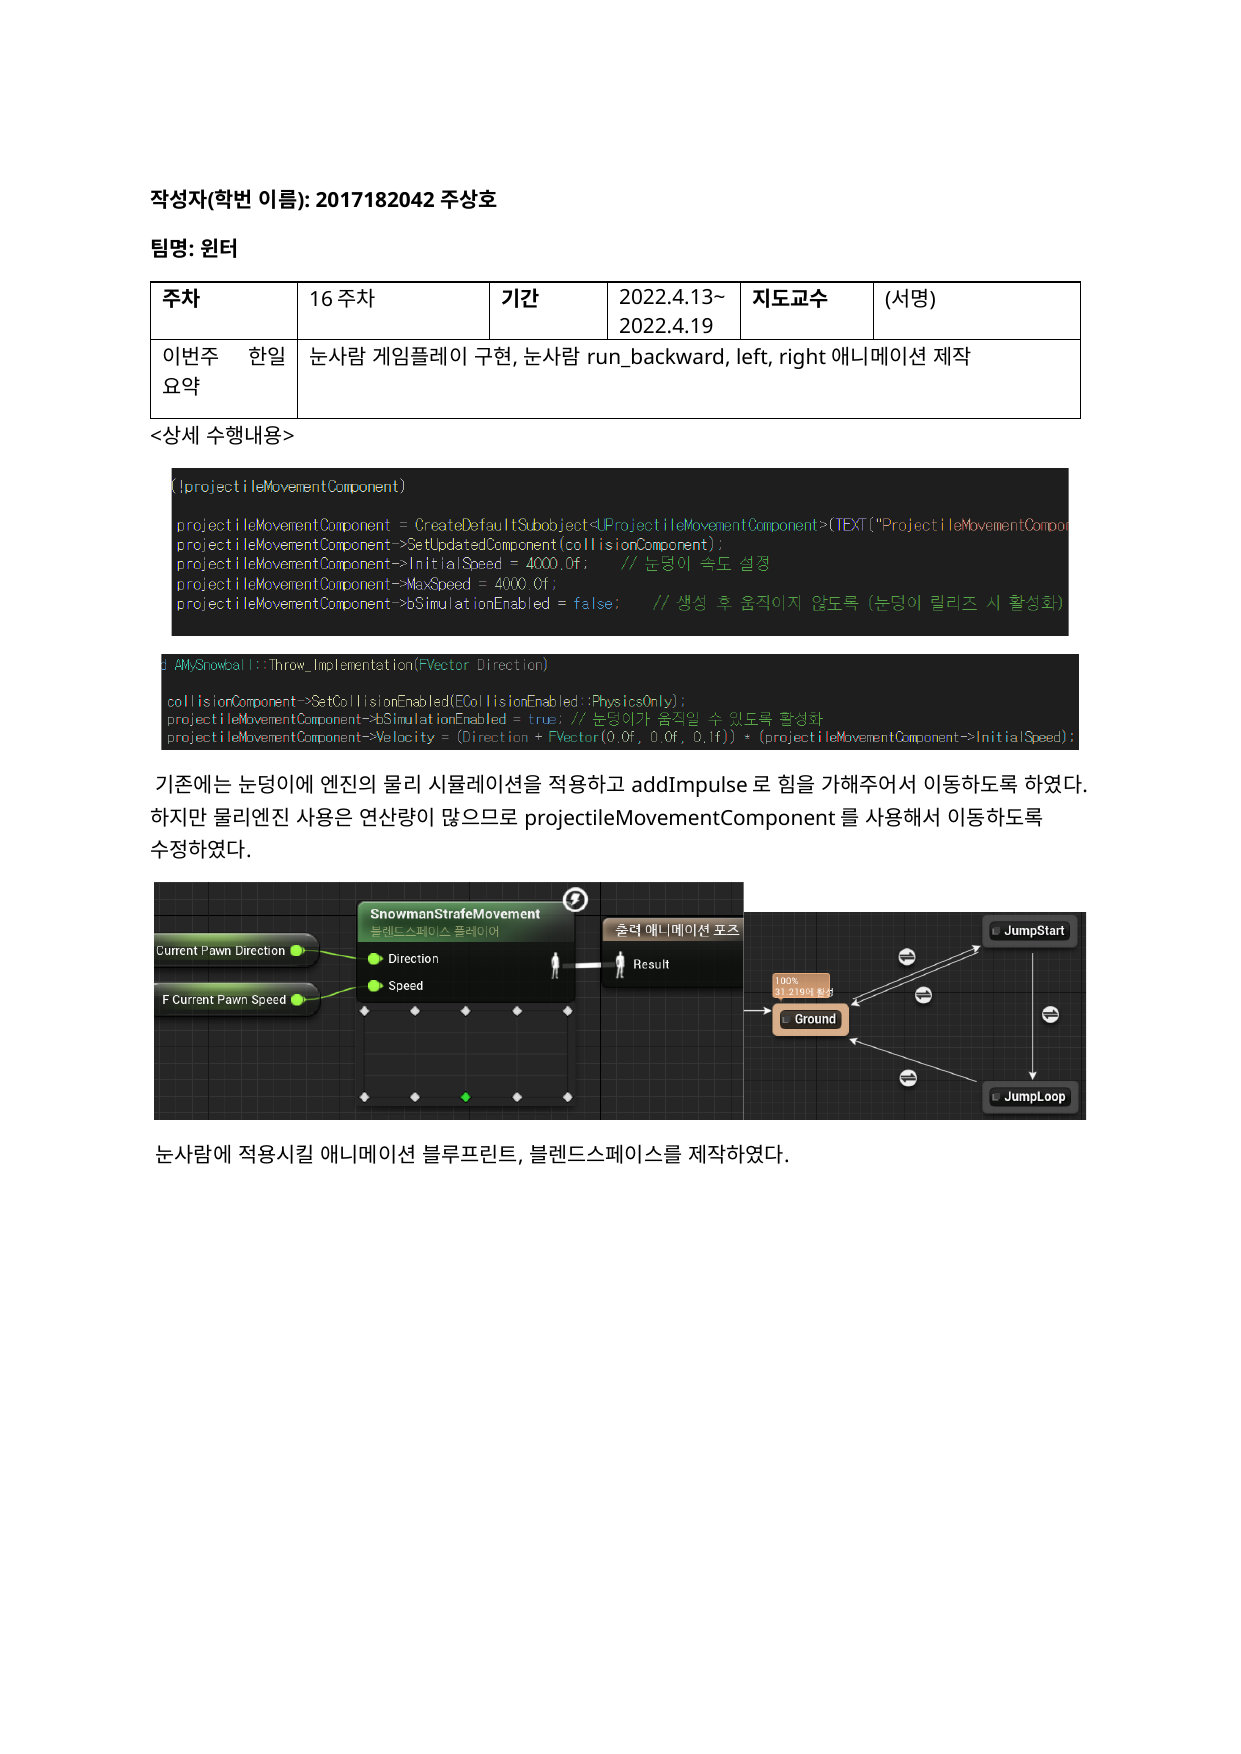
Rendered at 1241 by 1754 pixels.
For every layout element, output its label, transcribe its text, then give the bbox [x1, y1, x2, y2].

table_header 2022.4.13~ 2022.4.19 [608, 283, 740, 339]
text 기존에는 눈덩이에 엔진의 물리 시뮬레이션을 적용하고 addImpulse로 힘을 가해주어서 이동하도록 하였다. 하지만 물리엔진 사용은 연산량이 많으므로 projectileMovementComponent를 사용해서 이동하도록 수정하였다. [150, 768, 1090, 864]
table_cell 이번주 한일 요약 [151, 340, 297, 418]
picture [161, 654, 1079, 750]
table_header 기간 [490, 283, 607, 339]
table_header 주차 [151, 283, 297, 339]
table_header 지도교수 [741, 283, 873, 339]
picture [171, 468, 1069, 636]
text 눈사람에 적용시킬 애니메이션 블루프린트, 블렌드스페이스를 제작하였다. [150, 1138, 1090, 1169]
table_cell 눈사람 게임플레이 구현, 눈사람 run_backward, left, right 애니메이션 제작 [298, 340, 1080, 418]
picture [154, 882, 1087, 1120]
table_header (서명) [874, 283, 1080, 339]
table_header 16주차 [298, 283, 489, 339]
text <상세 수행내용> [150, 419, 1090, 449]
